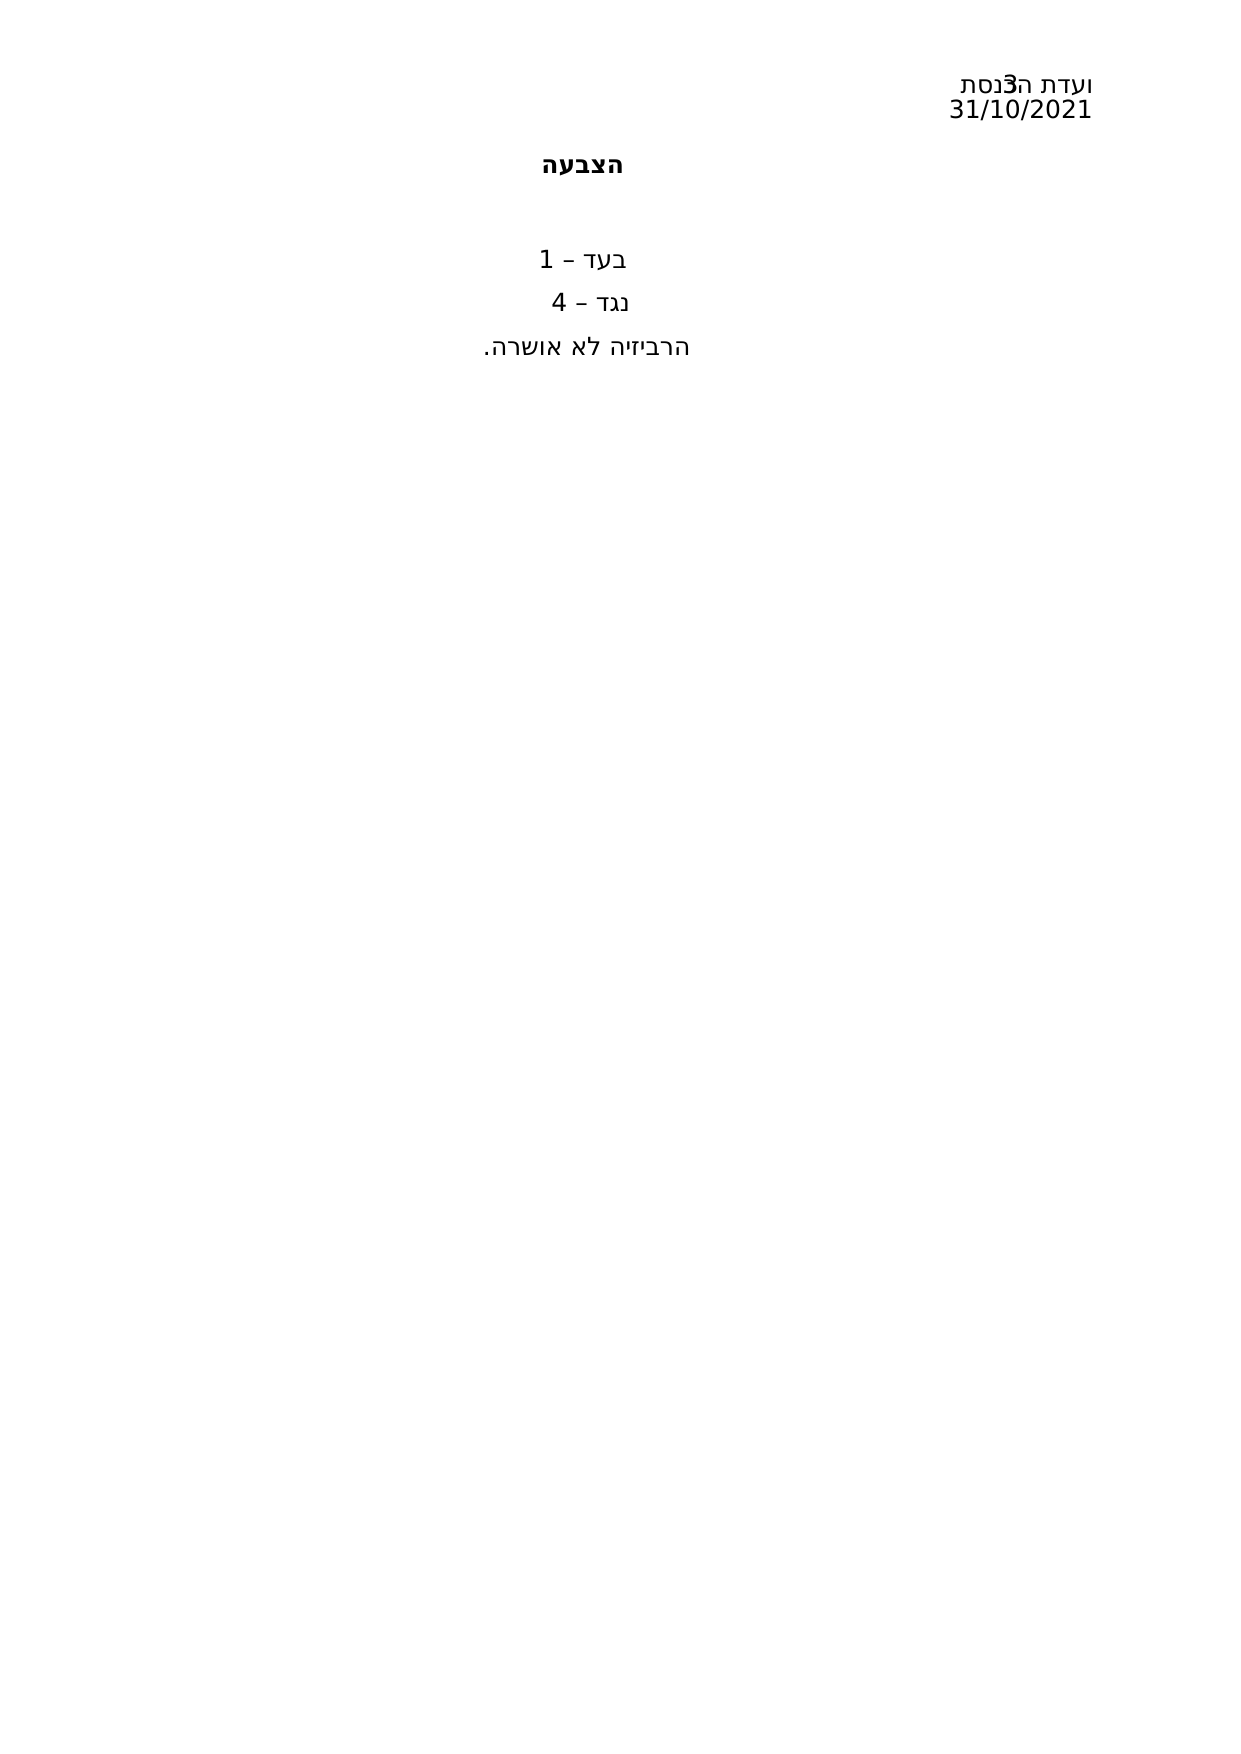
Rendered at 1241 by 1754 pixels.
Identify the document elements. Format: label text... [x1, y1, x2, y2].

text בעד – 1 [147, 245, 1093, 274]
text נגד – 4 [147, 288, 1093, 318]
text הרביזיה לא אושרה. [147, 332, 1093, 361]
text הצבעה [147, 150, 1093, 179]
